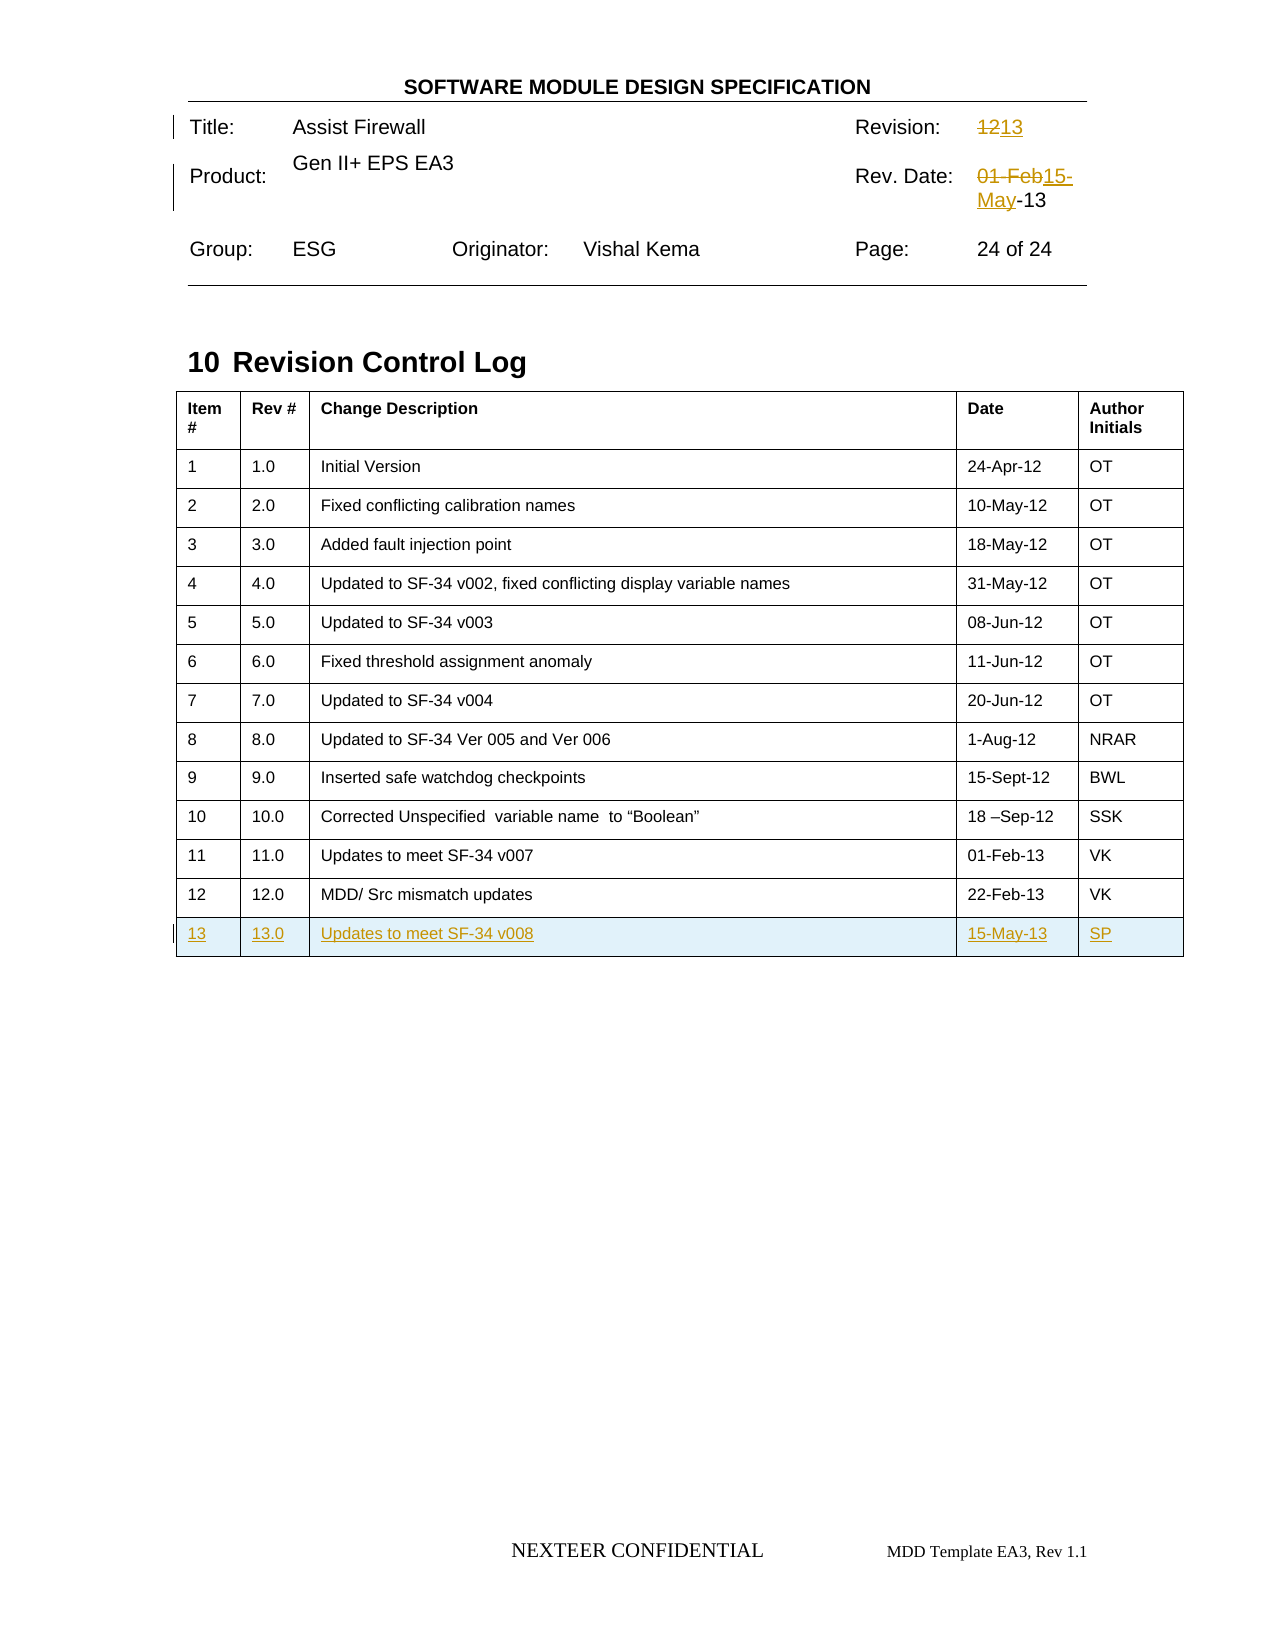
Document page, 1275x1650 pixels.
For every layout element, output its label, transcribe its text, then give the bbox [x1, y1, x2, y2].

table_cell 6.0 [241, 645, 309, 683]
table_cell 18-May-12 [957, 528, 1078, 566]
table_cell 08-Jun-12 [957, 606, 1078, 644]
table_cell MDD/ Src mismatch updates [310, 879, 956, 917]
table_cell Inserted safe watchdog checkpoints [310, 762, 956, 800]
table_cell Updated to SF-34 v003 [310, 606, 956, 644]
table_cell OT [1079, 450, 1183, 488]
table_cell Updated to SF-34 v002, fixed conflicting display variable names [310, 567, 956, 605]
table_cell OT [1079, 567, 1183, 605]
table_cell 2 [177, 489, 240, 527]
table_cell 7.0 [241, 684, 309, 722]
table_cell Updated to SF-34 Ver 005 and Ver 006 [310, 723, 956, 761]
table_cell 31-May-12 [957, 567, 1078, 605]
table_cell 11-Jun-12 [957, 645, 1078, 683]
table_cell 22-Feb-13 [957, 879, 1078, 917]
table_cell 10.0 [241, 801, 309, 839]
table_cell 1 [177, 450, 240, 488]
table_header Change Description [310, 392, 956, 449]
table_cell OT [1079, 606, 1183, 644]
table_cell NRAR [1079, 723, 1183, 761]
table_cell 10-May-12 [957, 489, 1078, 527]
table_cell 1.0 [241, 450, 309, 488]
table_cell Added fault injection point [310, 528, 956, 566]
table_cell 24-Apr-12 [957, 450, 1078, 488]
table_cell 12.0 [241, 879, 309, 917]
table_cell 9.0 [241, 762, 309, 800]
table_cell 01-Feb-13 [957, 840, 1078, 878]
table_header Date [957, 392, 1078, 449]
table_cell 10 [177, 801, 240, 839]
table_cell VK [1079, 879, 1183, 917]
table_cell OT [1079, 645, 1183, 683]
table_cell 11 [177, 840, 240, 878]
table_header Rev # [241, 392, 309, 449]
table_cell 18 –Sep-12 [957, 801, 1078, 839]
subtitle Revision Control Log [187, 345, 1087, 379]
table_cell VK [1079, 840, 1183, 878]
table_cell OT [1079, 528, 1183, 566]
table_cell 4 [177, 567, 240, 605]
table_cell Fixed conflicting calibration names [310, 489, 956, 527]
table_cell Corrected Unspecified variable name to “Boolean” [310, 801, 956, 839]
table_cell 8.0 [241, 723, 309, 761]
table_cell 8 [177, 723, 240, 761]
table_cell 11.0 [241, 840, 309, 878]
table_cell 15-Sept-12 [957, 762, 1078, 800]
table_cell 12 [177, 879, 240, 917]
table_cell OT [1079, 489, 1183, 527]
table_cell 6 [177, 645, 240, 683]
table_cell 3 [177, 528, 240, 566]
table_cell Fixed threshold assignment anomaly [310, 645, 956, 683]
table_header Item # [177, 392, 240, 449]
table_cell 20-Jun-12 [957, 684, 1078, 722]
table_cell SSK [1079, 801, 1183, 839]
table_cell 5 [177, 606, 240, 644]
table_cell BWL [1079, 762, 1183, 800]
table_cell 1-Aug-12 [957, 723, 1078, 761]
table_header Author Initials [1079, 392, 1183, 449]
table_cell 4.0 [241, 567, 309, 605]
table_cell 2.0 [241, 489, 309, 527]
table_cell Updates to meet SF-34 v007 [310, 840, 956, 878]
table_cell OT [1079, 684, 1183, 722]
table_cell 9 [177, 762, 240, 800]
table_cell 5.0 [241, 606, 309, 644]
table_cell 3.0 [241, 528, 309, 566]
table_cell Initial Version [310, 450, 956, 488]
table_cell Updated to SF-34 v004 [310, 684, 956, 722]
table_cell 7 [177, 684, 240, 722]
